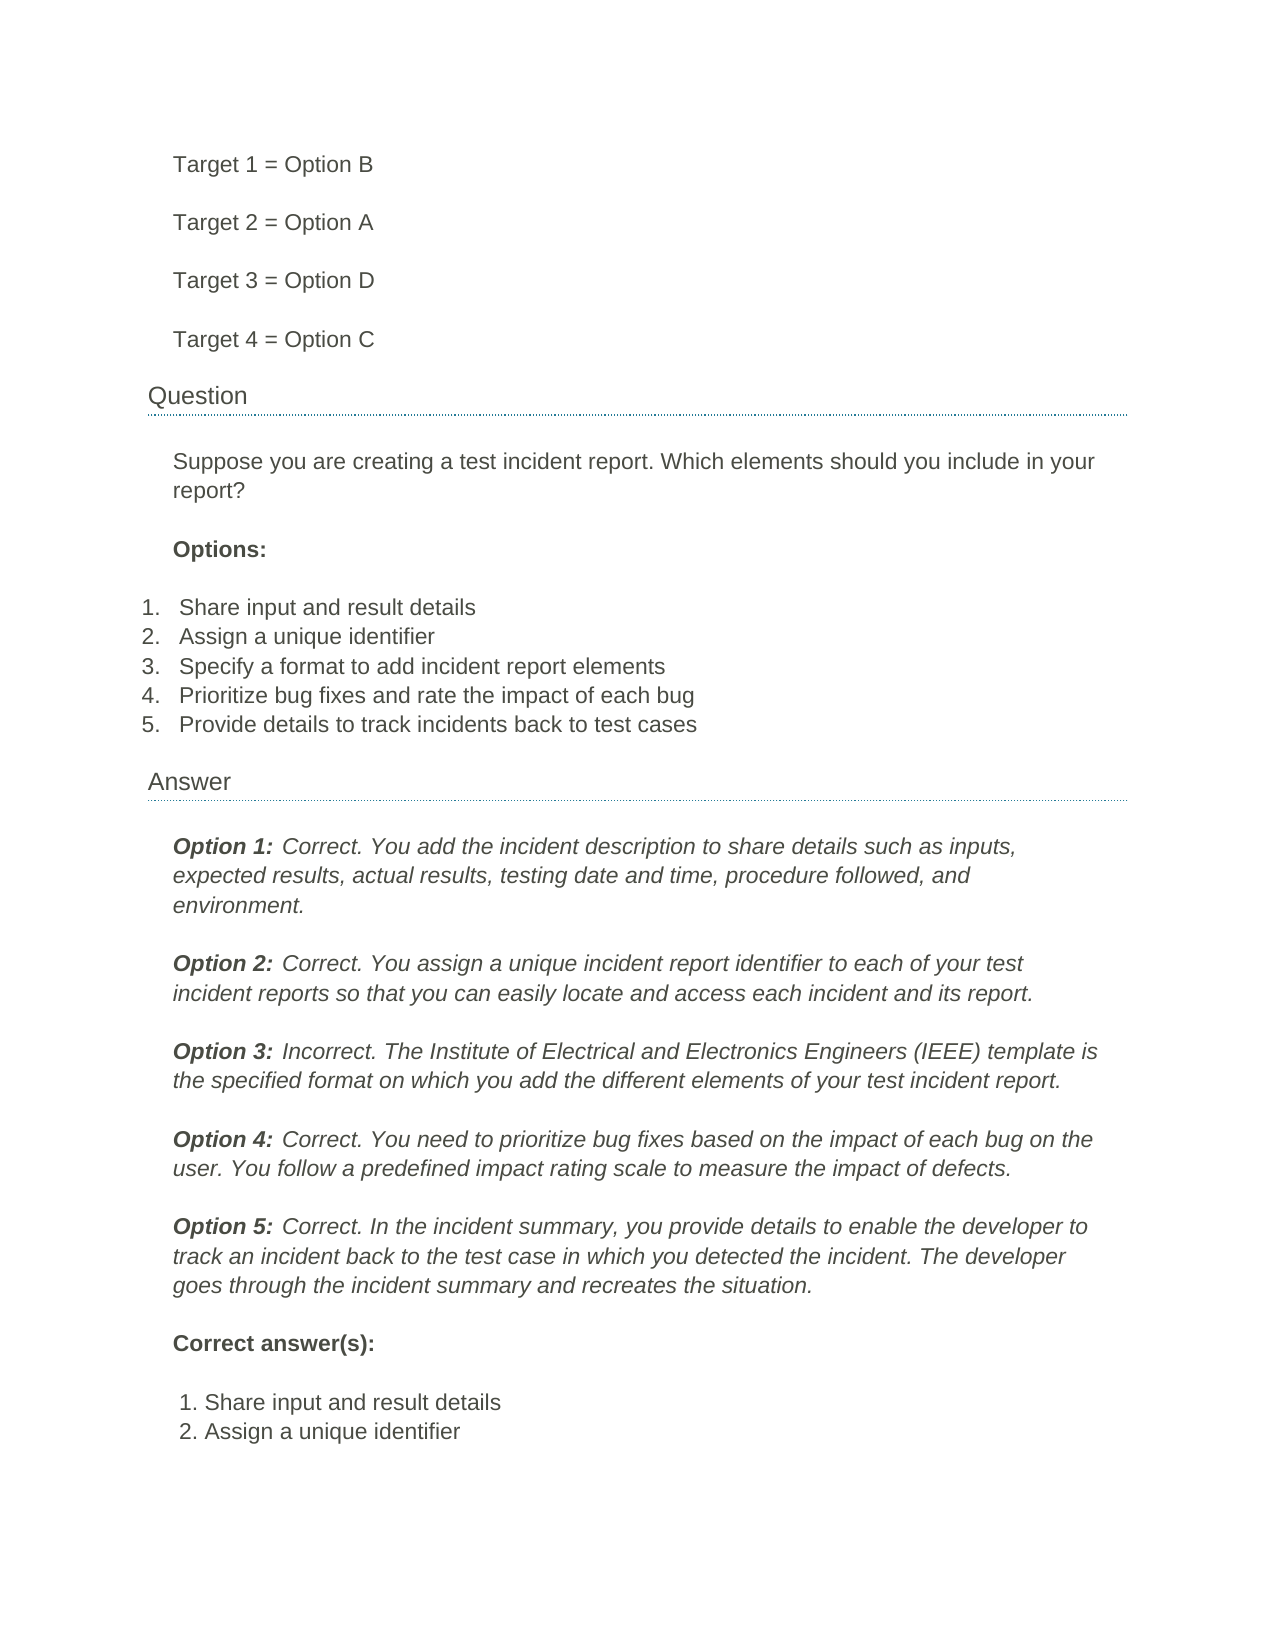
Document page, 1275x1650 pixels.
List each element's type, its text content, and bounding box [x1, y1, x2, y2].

text Target 4 = Option C [173, 323, 1102, 352]
list Specify a format to add incident report elements [141, 650, 1065, 679]
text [179, 1386, 1102, 1444]
text Option 1: Correct. You add the incident description to share details such as inputs, expected results, actual results, testing date and time, procedure followed, and environment. [173, 830, 1102, 918]
text Target 2 = Option A [173, 206, 1102, 235]
text Correct answer(s): [173, 1327, 1102, 1357]
list Assign a unique identifier [141, 620, 1065, 650]
text Answer [148, 767, 1127, 801]
text Option 2: Correct. You assign a unique incident report identifier to each of your test incident reports so that you can easily locate and access each incident and its report. [173, 947, 1102, 1006]
text Option 3: Incorrect. The Institute of Electrical and Electronics Engineers (IEEE) template is the specified format on which you add the different elements of your test incident report. [173, 1035, 1102, 1093]
list Prioritize bug fixes and rate the impact of each bug [141, 679, 1065, 708]
list Share input and result details [141, 591, 1065, 620]
text Question [148, 381, 1127, 416]
text Options: [173, 533, 1102, 562]
text Option 5: Correct. In the incident summary, you provide details to enable the developer to track an incident back to the test case in which you detected the incident. The developer goes through the incident summary and recreates the situation. [173, 1210, 1102, 1298]
text Option 4: Correct. You need to prioritize bug fixes based on the impact of each bug on the user. You follow a predefined impact rating scale to measure the impact of defects. [173, 1123, 1102, 1181]
text Target 3 = Option D [173, 264, 1102, 294]
text Target 1 = Option B [173, 148, 1102, 177]
text Suppose you are creating a test incident report. Which elements should you include in your report? [173, 445, 1102, 503]
list Provide details to track incidents back to test cases [141, 708, 1065, 737]
